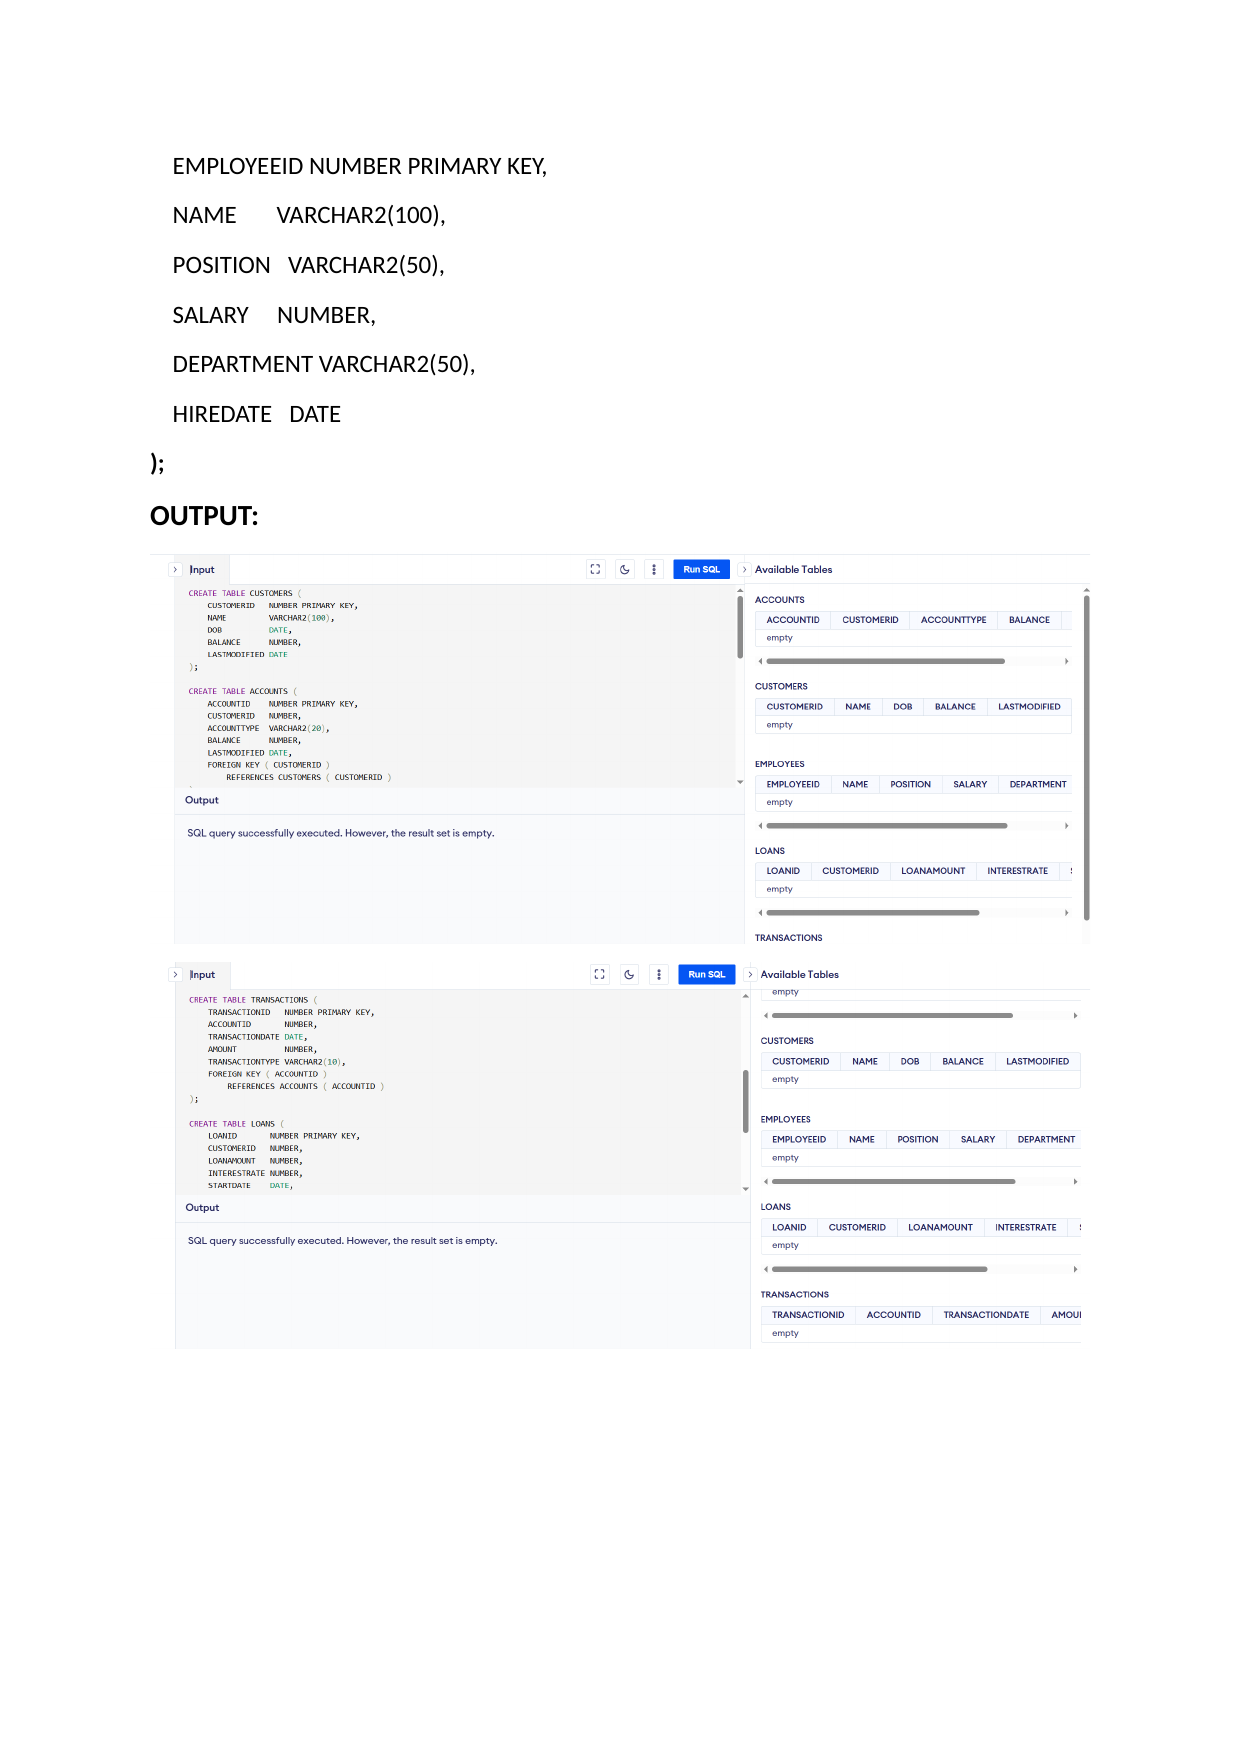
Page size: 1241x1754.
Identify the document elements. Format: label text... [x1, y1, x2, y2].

text POSITION VARCHAR2(50), [150, 249, 1090, 280]
text SALARY NUMBER, [150, 299, 1090, 329]
picture [150, 962, 1091, 1349]
text EMPLOYEEID NUMBER PRIMARY KEY, [150, 150, 1090, 181]
text OUTPUT: [150, 497, 1090, 533]
text DEPARTMENT VARCHAR2(50), [150, 348, 1090, 379]
text ); [150, 447, 1090, 478]
text NAME VARCHAR2(100), [150, 199, 1090, 230]
picture [150, 552, 1091, 944]
text HIREDATE DATE [150, 398, 1090, 428]
